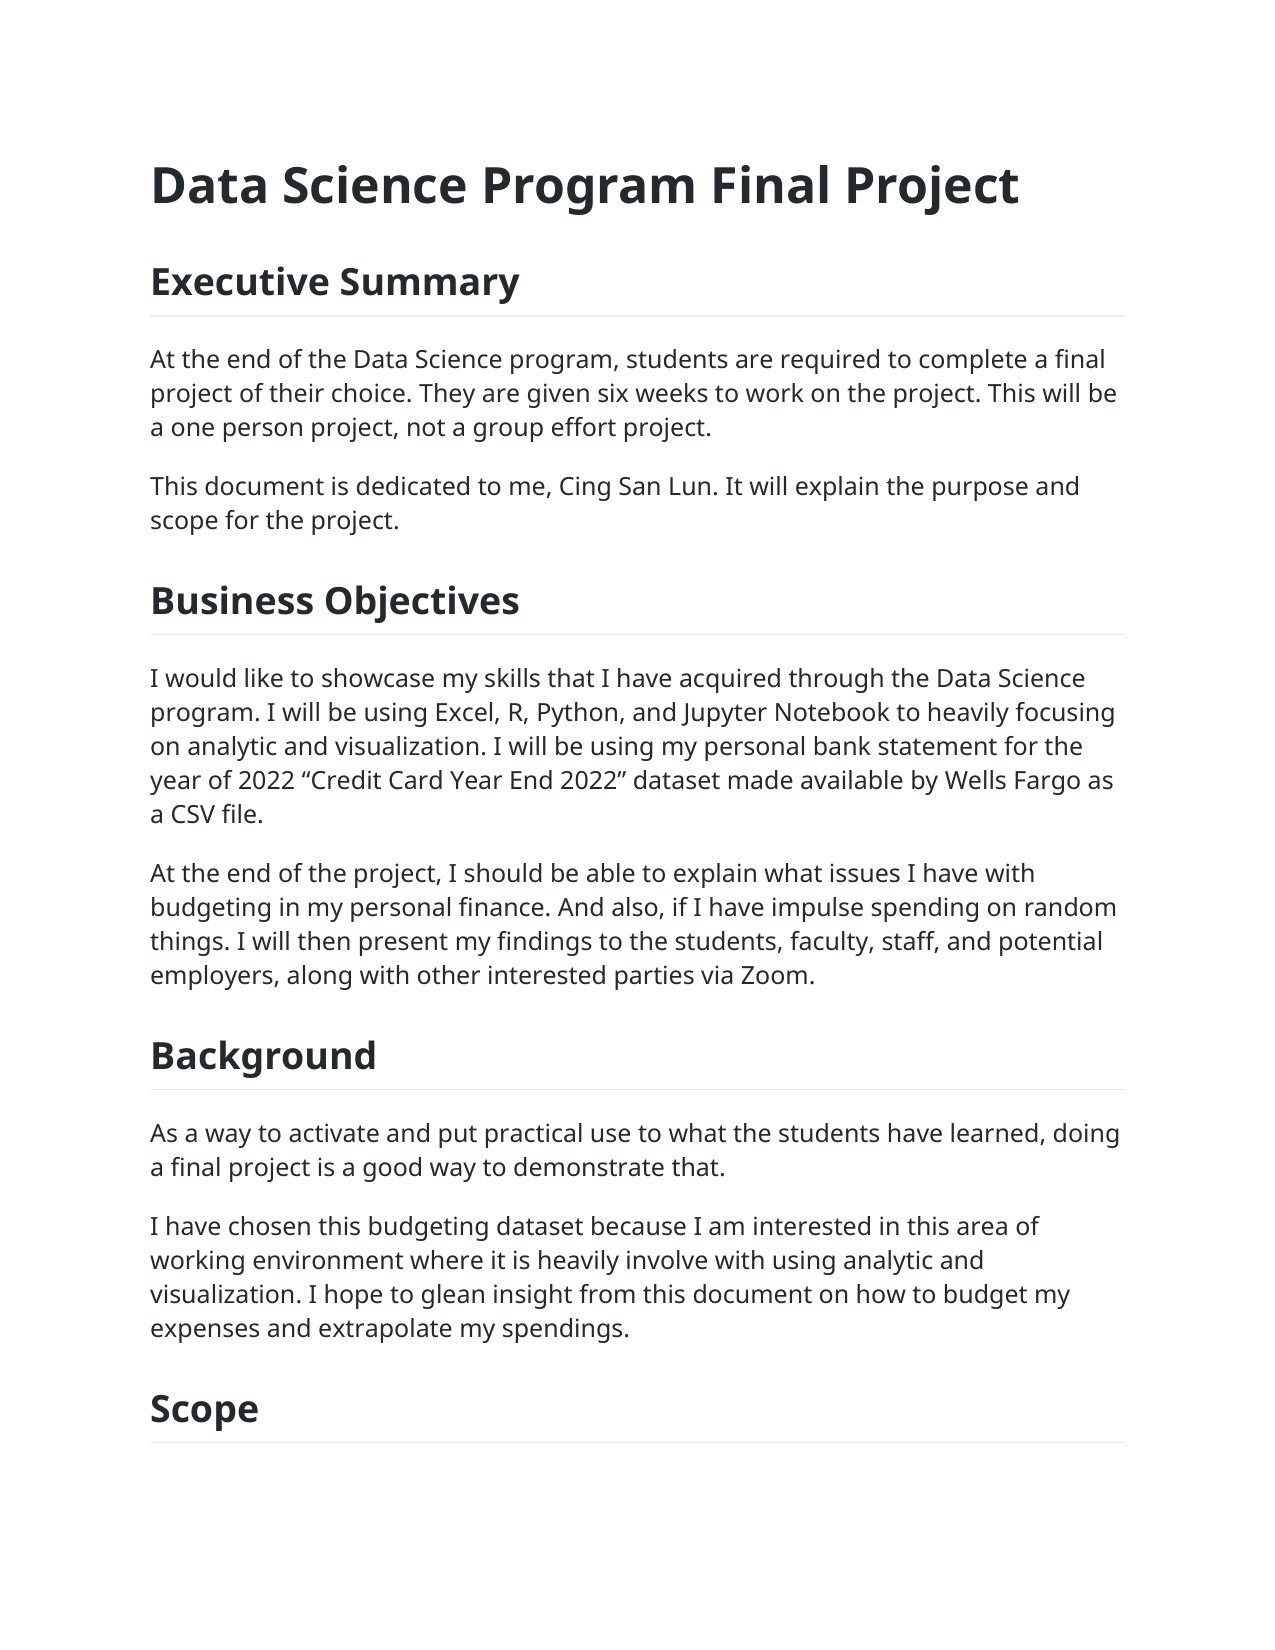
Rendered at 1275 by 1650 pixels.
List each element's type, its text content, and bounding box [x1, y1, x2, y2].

text At the end of the project, I should be able to explain what issues I have with budgeting in my personal finance. And also, if I have impulse spending on random things. I will then present my findings to the students, faculty, staff, and potential employers, along with other interested parties via Zoom. [150, 856, 1125, 992]
text As a way to activate and put practical use to what the students have learned, doing a final project is a good way to demonstrate that. [150, 1115, 1125, 1183]
text This document is dedicated to me, Cing San Lun. It will explain the purpose and scope for the project. [150, 469, 1125, 537]
text I have chosen this budgeting dataset because I am interested in this area of working environment where it is heavily involve with using analytic and visualization. I hope to glean insight from this document on how to budget my expenses and extrapolate my spendings. [150, 1208, 1125, 1345]
text Executive Summary [150, 256, 1125, 315]
text Background [150, 1029, 1125, 1089]
text Business Objectives [150, 574, 1125, 634]
text At the end of the Data Science program, students are required to complete a final project of their choice. They are given six weeks to work on the project. This will be a one person project, not a group effort project. [150, 342, 1125, 444]
text I would like to showcase my skills that I have acquired through the Data Science program. I will be using Excel, R, Python, and Jupyter Notebook to heavily focusing on analytic and visualization. I will be using my personal bank statement for the year of 2022 “Credit Card Year End 2022” dataset made available by Wells Fargo as a CSV file. [150, 660, 1125, 831]
text Scope [150, 1382, 1125, 1442]
text Data Science Program Final Project [150, 150, 1125, 218]
